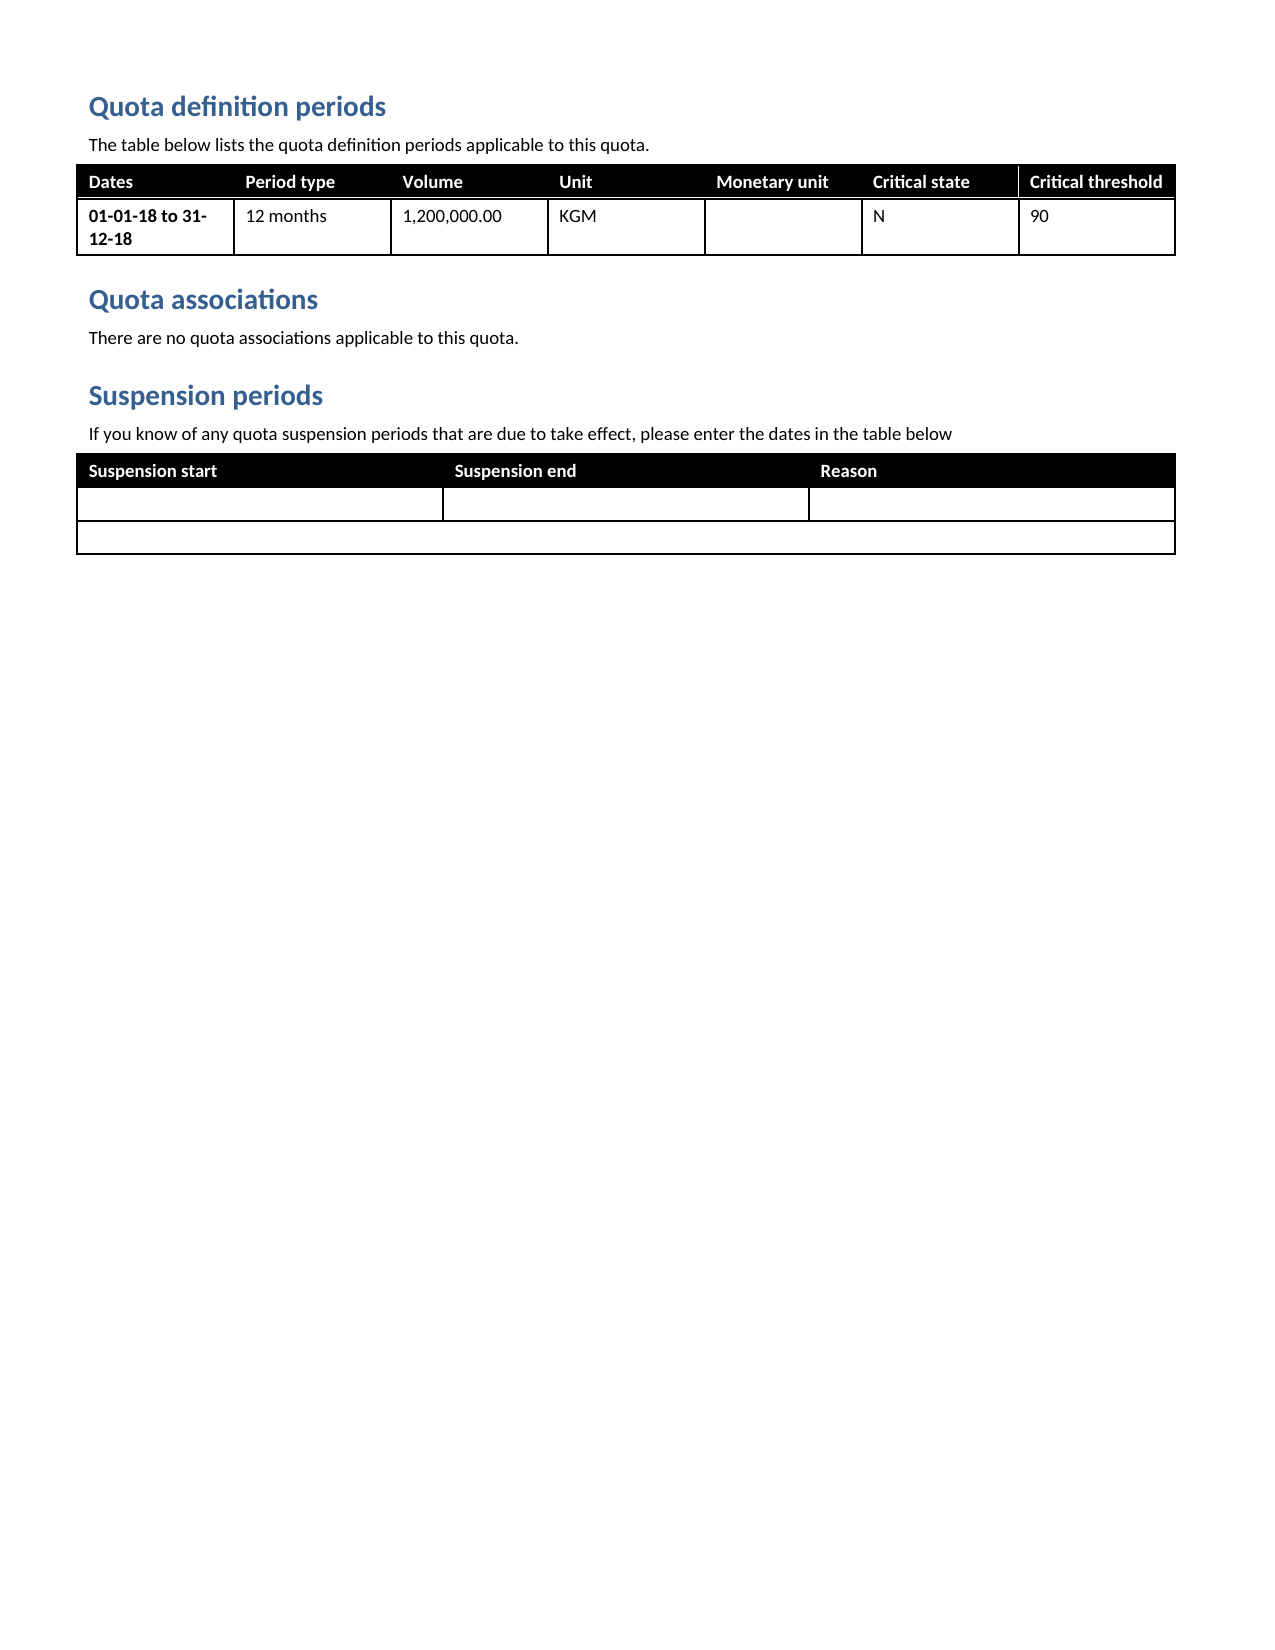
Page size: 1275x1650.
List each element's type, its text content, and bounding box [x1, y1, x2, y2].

subtitle Quota definition periods [88, 88, 1186, 124]
text The table below lists the quota definition periods applicable to this quota. [88, 134, 1186, 157]
table_cell [809, 522, 1174, 553]
table_header Suspension start [78, 455, 443, 486]
subtitle Suspension periods [88, 377, 1186, 413]
table_header Monetary unit [705, 166, 862, 197]
table_header Suspension end [443, 455, 809, 486]
table_cell [78, 488, 442, 519]
subtitle Quota associations [88, 281, 1186, 316]
text There are no quota associations applicable to this quota. [88, 326, 1186, 349]
table_header Critical state [862, 166, 1018, 197]
text If you know of any quota suspension periods that are due to take effect, please enter the dates in the table below [88, 422, 1186, 445]
table_header Volume [391, 166, 548, 197]
table_cell 12 months [235, 200, 390, 254]
table_cell [443, 522, 809, 553]
table_header Period type [234, 166, 391, 197]
table_cell 1,200,000.00 [392, 200, 547, 254]
table_cell 01-01-18 to 31-12-18 [78, 200, 233, 254]
table_header Critical threshold [1019, 166, 1174, 197]
table_cell [444, 488, 808, 519]
table_header Dates [78, 166, 234, 197]
table_cell [78, 522, 443, 553]
table_cell N [863, 200, 1018, 254]
table_cell [706, 200, 861, 254]
table_cell 90 [1020, 200, 1174, 254]
table_cell [810, 488, 1174, 519]
table_header Unit [548, 166, 705, 197]
table_cell KGM [549, 200, 704, 254]
table_header Reason [809, 455, 1174, 486]
